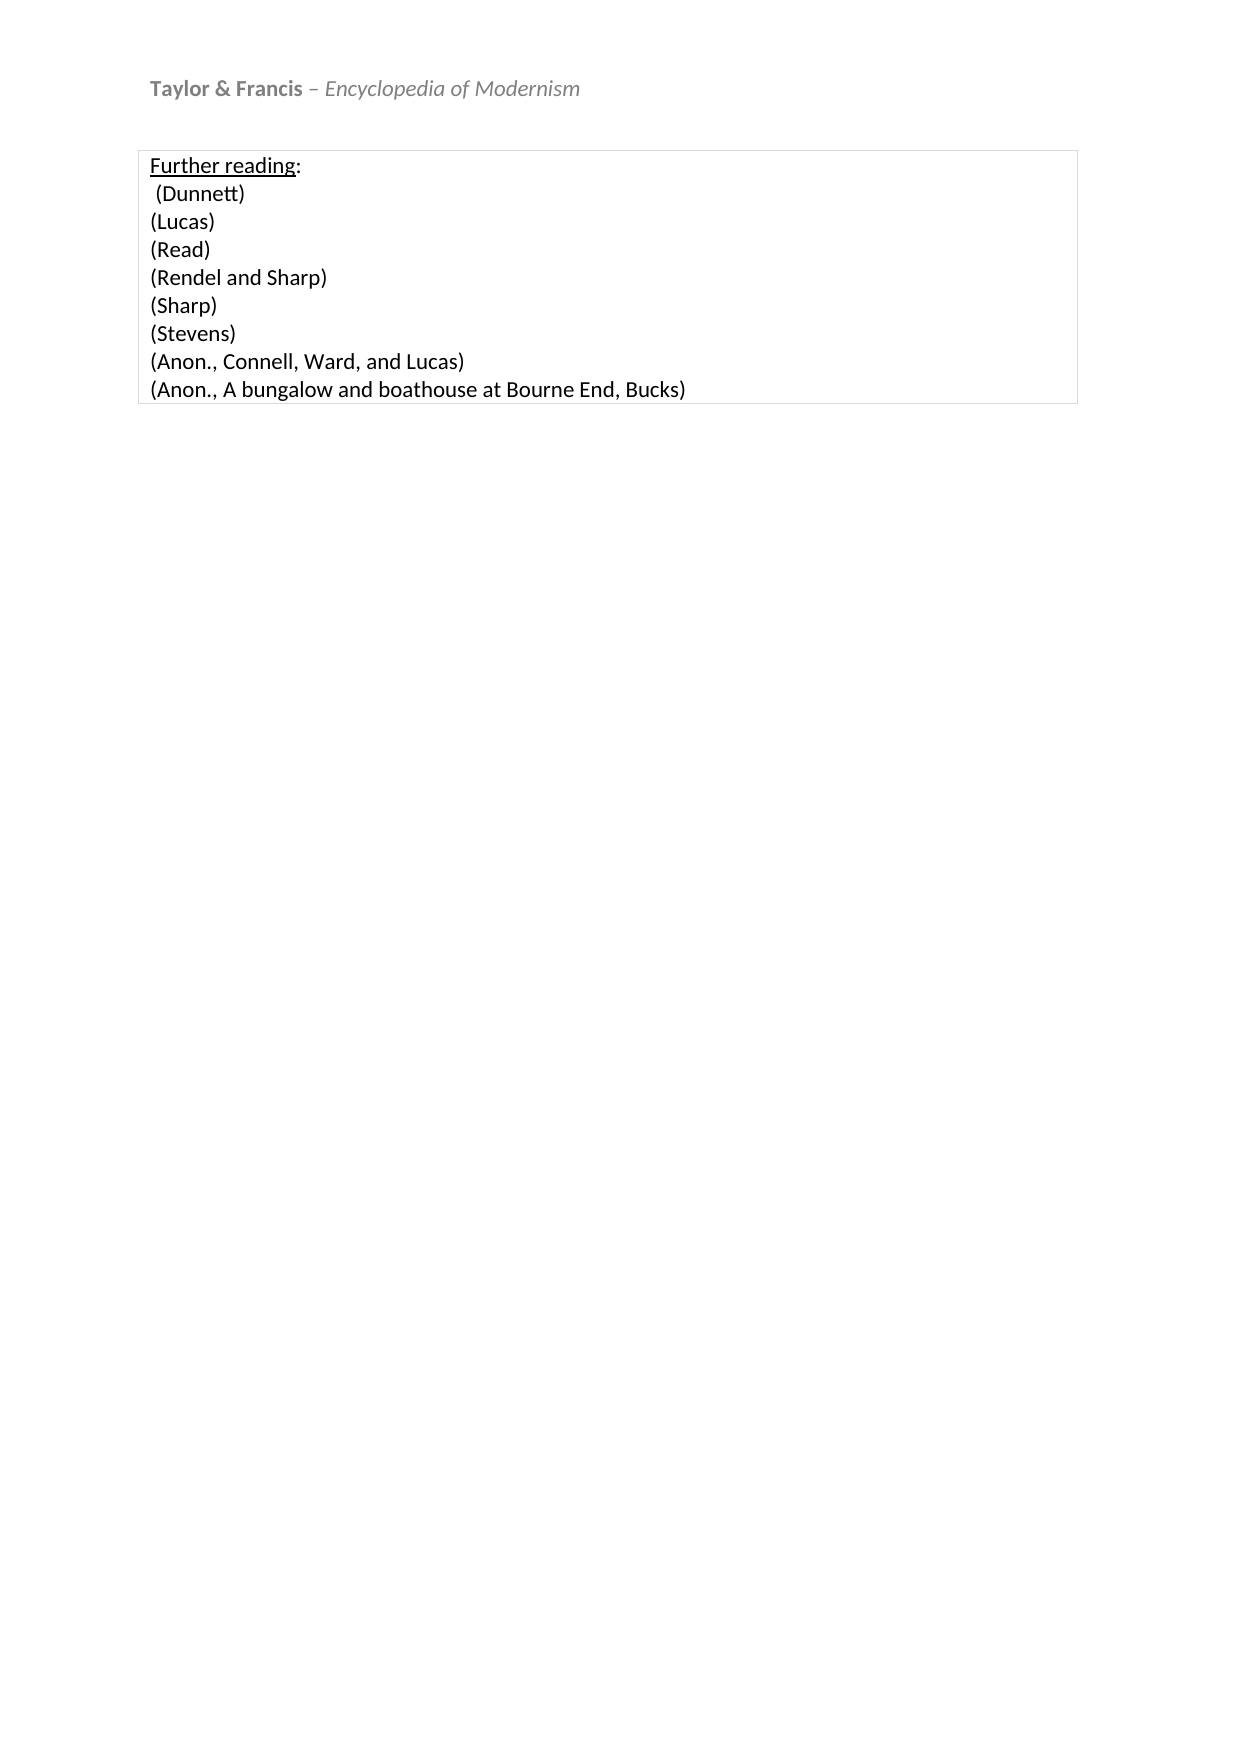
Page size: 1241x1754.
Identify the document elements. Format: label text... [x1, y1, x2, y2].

table_cell Further reading: [139, 151, 1077, 403]
